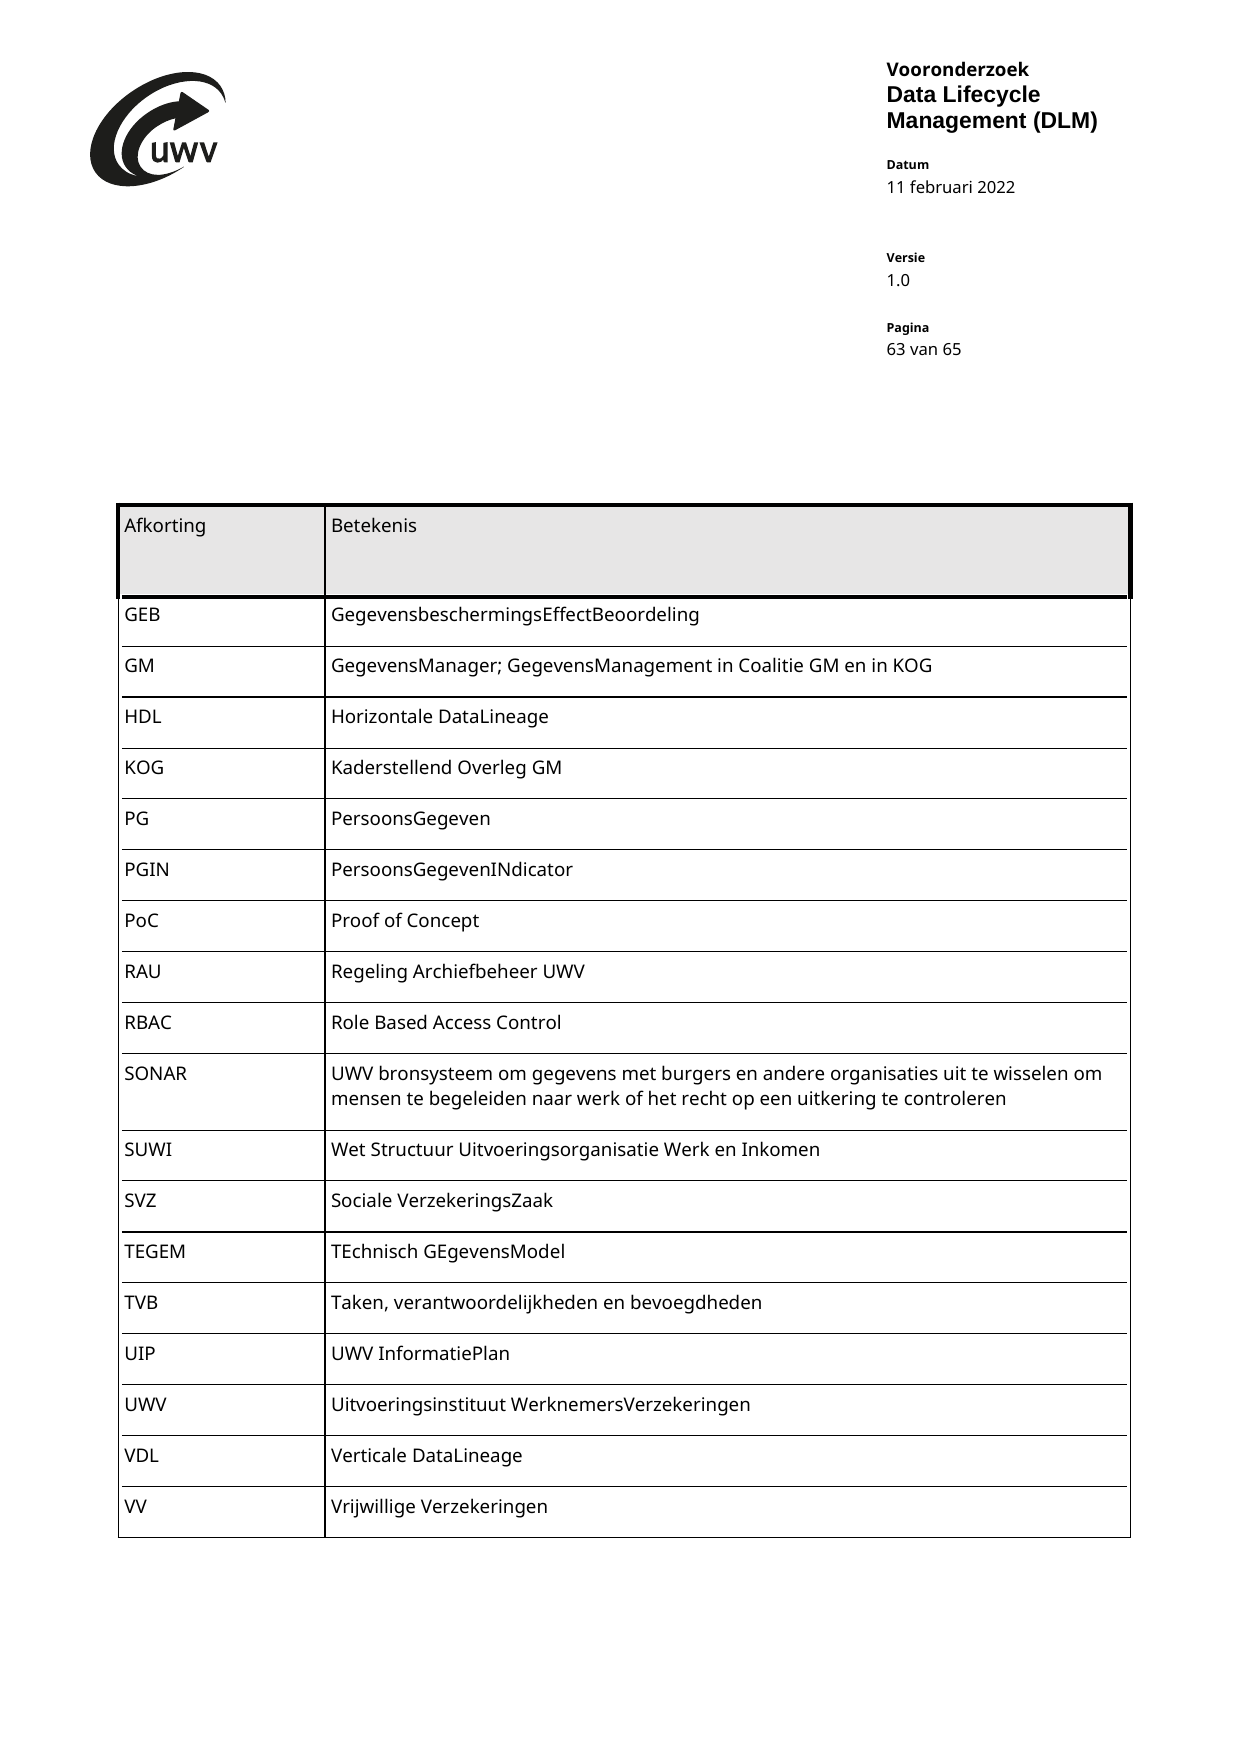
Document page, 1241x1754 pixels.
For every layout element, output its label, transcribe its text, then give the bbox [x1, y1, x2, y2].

table_cell KOG [119, 748, 324, 798]
table_cell SVZ [119, 1180, 324, 1231]
table_cell Role Based Access Control [326, 1002, 1130, 1053]
table_cell UIP [119, 1333, 324, 1384]
table_cell PoC [119, 900, 324, 951]
table_cell Kaderstellend Overleg GM [326, 748, 1130, 798]
table_cell VDL [119, 1435, 324, 1486]
table_cell GegevensbeschermingsEffectBeoordeling [326, 595, 1130, 646]
table_cell GM [119, 646, 324, 696]
table_cell GEB [119, 595, 324, 646]
table_cell Wet Structuur Uitvoeringsorganisatie Werk en Inkomen [326, 1130, 1130, 1180]
table_cell RBAC [119, 1002, 324, 1053]
table_cell TEGEM [119, 1231, 324, 1282]
table_cell TEchnisch GEgevensModel [326, 1231, 1130, 1282]
table_cell UWV [119, 1384, 324, 1435]
table_cell Sociale VerzekeringsZaak [326, 1180, 1130, 1231]
table_cell PersoonsGegeven [326, 798, 1130, 849]
table_cell TVB [119, 1282, 324, 1333]
table_header Afkorting [120, 507, 324, 594]
table_cell VV [119, 1486, 324, 1537]
table_cell PG [119, 798, 324, 849]
table_cell HDL [119, 696, 324, 747]
table_cell UWV bronsysteem om gegevens met burgers en andere organisaties uit te wisselen om mensen te begeleiden naar werk of het recht op een uitkering te controleren [326, 1053, 1130, 1129]
table_cell PGIN [119, 849, 324, 900]
table_cell Uitvoeringsinstituut WerknemersVerzekeringen [326, 1384, 1130, 1435]
table_cell Vrijwillige Verzekeringen [326, 1486, 1130, 1537]
table_cell Taken, verantwoordelijkheden en bevoegdheden [326, 1282, 1130, 1333]
table_cell SONAR [119, 1053, 324, 1129]
table_cell Proof of Concept [326, 900, 1130, 951]
table_cell SUWI [119, 1130, 324, 1180]
table_cell UWV InformatiePlan [326, 1333, 1130, 1384]
table_cell RAU [119, 951, 324, 1002]
table_cell Regeling Archiefbeheer UWV [326, 951, 1130, 1002]
table_header Betekenis [326, 507, 1128, 594]
table_cell Horizontale DataLineage [326, 696, 1130, 747]
table_cell Verticale DataLineage [326, 1435, 1130, 1486]
table_cell GegevensManager; GegevensManagement in Coalitie GM en in KOG [326, 646, 1130, 696]
table_cell PersoonsGegevenINdicator [326, 849, 1130, 900]
